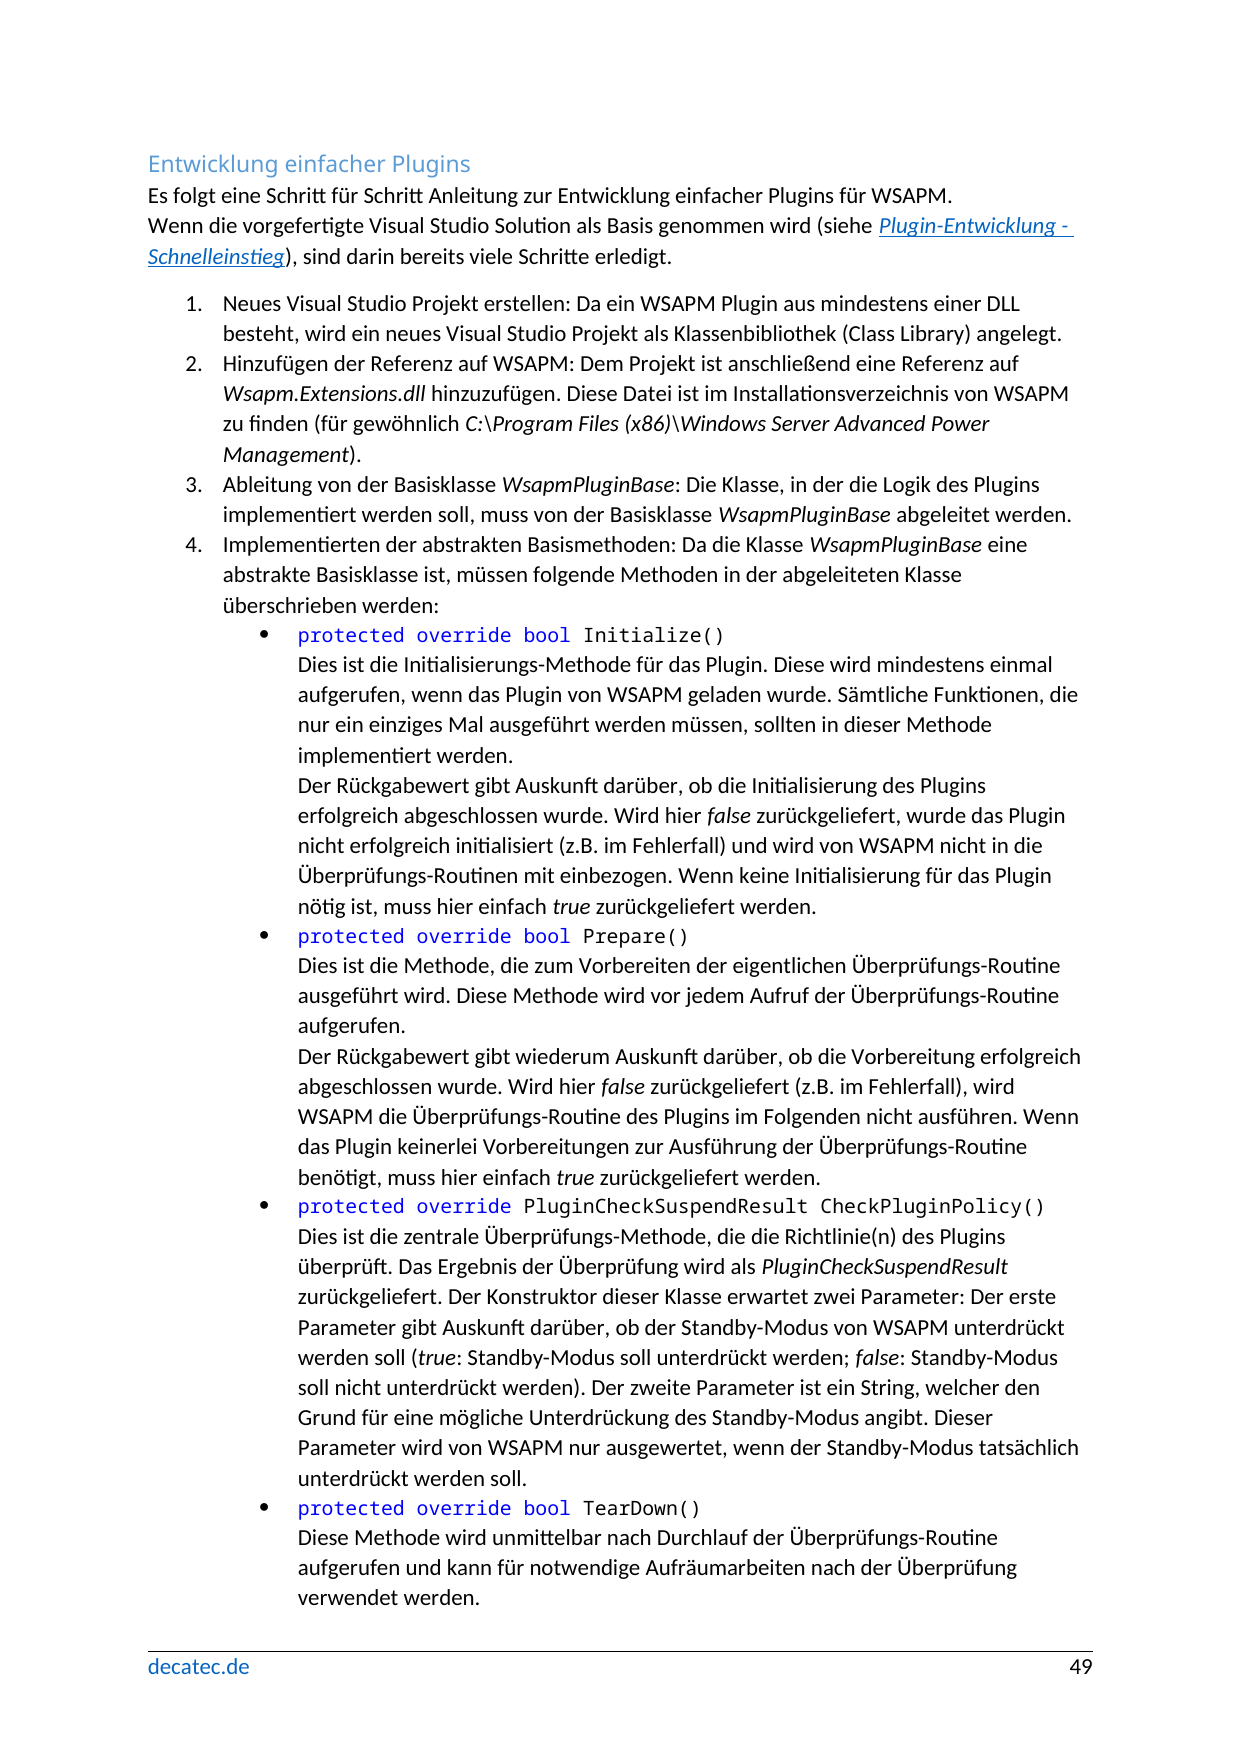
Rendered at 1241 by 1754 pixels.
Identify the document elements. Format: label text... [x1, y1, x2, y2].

list Ableitung von der Basisklasse WsapmPluginBase: Die Klasse, in der die Logik des Plugins implementiert werden soll, muss von der Basisklasse WsapmPluginBase abgeleitet werden. [185, 470, 1093, 528]
list Hinzufügen der Referenz auf WSAPM: Dem Projekt ist anschließend eine Referenz auf Wsapm.Extensions.dll hinzuzufügen. Diese Datei ist im Installationsverzeichnis von WSAPM zu finden (für gewöhnlich C:\Program Files (x86)\Windows Server Advanced Power Management). [185, 349, 1093, 468]
list Neues Visual Studio Projekt erstellen: Da ein WSAPM Plugin aus mindestens einer DLL besteht, wird ein neues Visual Studio Projekt als Klassenbibliothek (Class Library) angelegt. [185, 289, 1093, 347]
list protected override bool Initialize() Dies ist die Initialisierungs-Methode für das Plugin. Diese wird mindestens einmal aufgerufen, wenn das Plugin von WSAPM geladen wurde. Sämtliche Funktionen, die nur ein einziges Mal ausgeführt werden müssen, sollten in dieser Methode implementiert werden. Der Rückgabewert gibt Auskunft darüber, ob die Initialisierung des Plugins erfolgreich abgeschlossen wurde. Wird hier false zurückgeliefert, wurde das Plugin nicht erfolgreich initialisiert (z.B. im Fehlerfall) und wird von WSAPM nicht in die Überprüfungs-Routinen mit einbezogen. Wenn keine Initialisierung für das Plugin nötig ist, muss hier einfach true zurückgeliefert werden. [260, 621, 1093, 920]
subtitle Entwicklung einfacher Plugins [148, 148, 1093, 179]
text Es folgt eine Schritt für Schritt Anleitung zur Entwicklung einfacher Plugins für WSAPM. Wenn die vorgefertigte Visual Studio Solution als Basis genommen wird (siehe Plugin-Entwicklung - Schnelleinstieg), sind darin bereits viele Schritte erledigt. [148, 181, 1093, 270]
list Implementierten der abstrakten Basismethoden: Da die Klasse WsapmPluginBase eine abstrakte Basisklasse ist, müssen folgende Methoden in der abgeleiteten Klasse überschrieben werden: [185, 530, 1093, 619]
list protected override PluginCheckSuspendResult CheckPluginPolicy() Dies ist die zentrale Überprüfungs-Methode, die die Richtlinie(n) des Plugins überprüft. Das Ergebnis der Überprüfung wird als PluginCheckSuspendResult zurückgeliefert. Der Konstruktor dieser Klasse erwartet zwei Parameter: Der erste Parameter gibt Auskunft darüber, ob der Standby-Modus von WSAPM unterdrückt werden soll (true: Standby-Modus soll unterdrückt werden; false: Standby-Modus soll nicht unterdrückt werden). Der zweite Parameter ist ein String, welcher den Grund für eine mögliche Unterdrückung des Standby-Modus angibt. Dieser Parameter wird von WSAPM nur ausgewertet, wenn der Standby-Modus tatsächlich unterdrückt werden soll. [260, 1193, 1093, 1492]
list protected override bool Prepare() Dies ist die Methode, die zum Vorbereiten der eigentlichen Überprüfungs-Routine ausgeführt wird. Diese Methode wird vor jedem Aufruf der Überprüfungs-Routine aufgerufen. Der Rückgabewert gibt wiederum Auskunft darüber, ob die Vorbereitung erfolgreich abgeschlossen wurde. Wird hier false zurückgeliefert (z.B. im Fehlerfall), wird WSAPM die Überprüfungs-Routine des Plugins im Folgenden nicht ausführen. Wenn das Plugin keinerlei Vorbereitungen zur Ausführung der Überprüfungs-Routine benötigt, muss hier einfach true zurückgeliefert werden. [260, 922, 1093, 1191]
